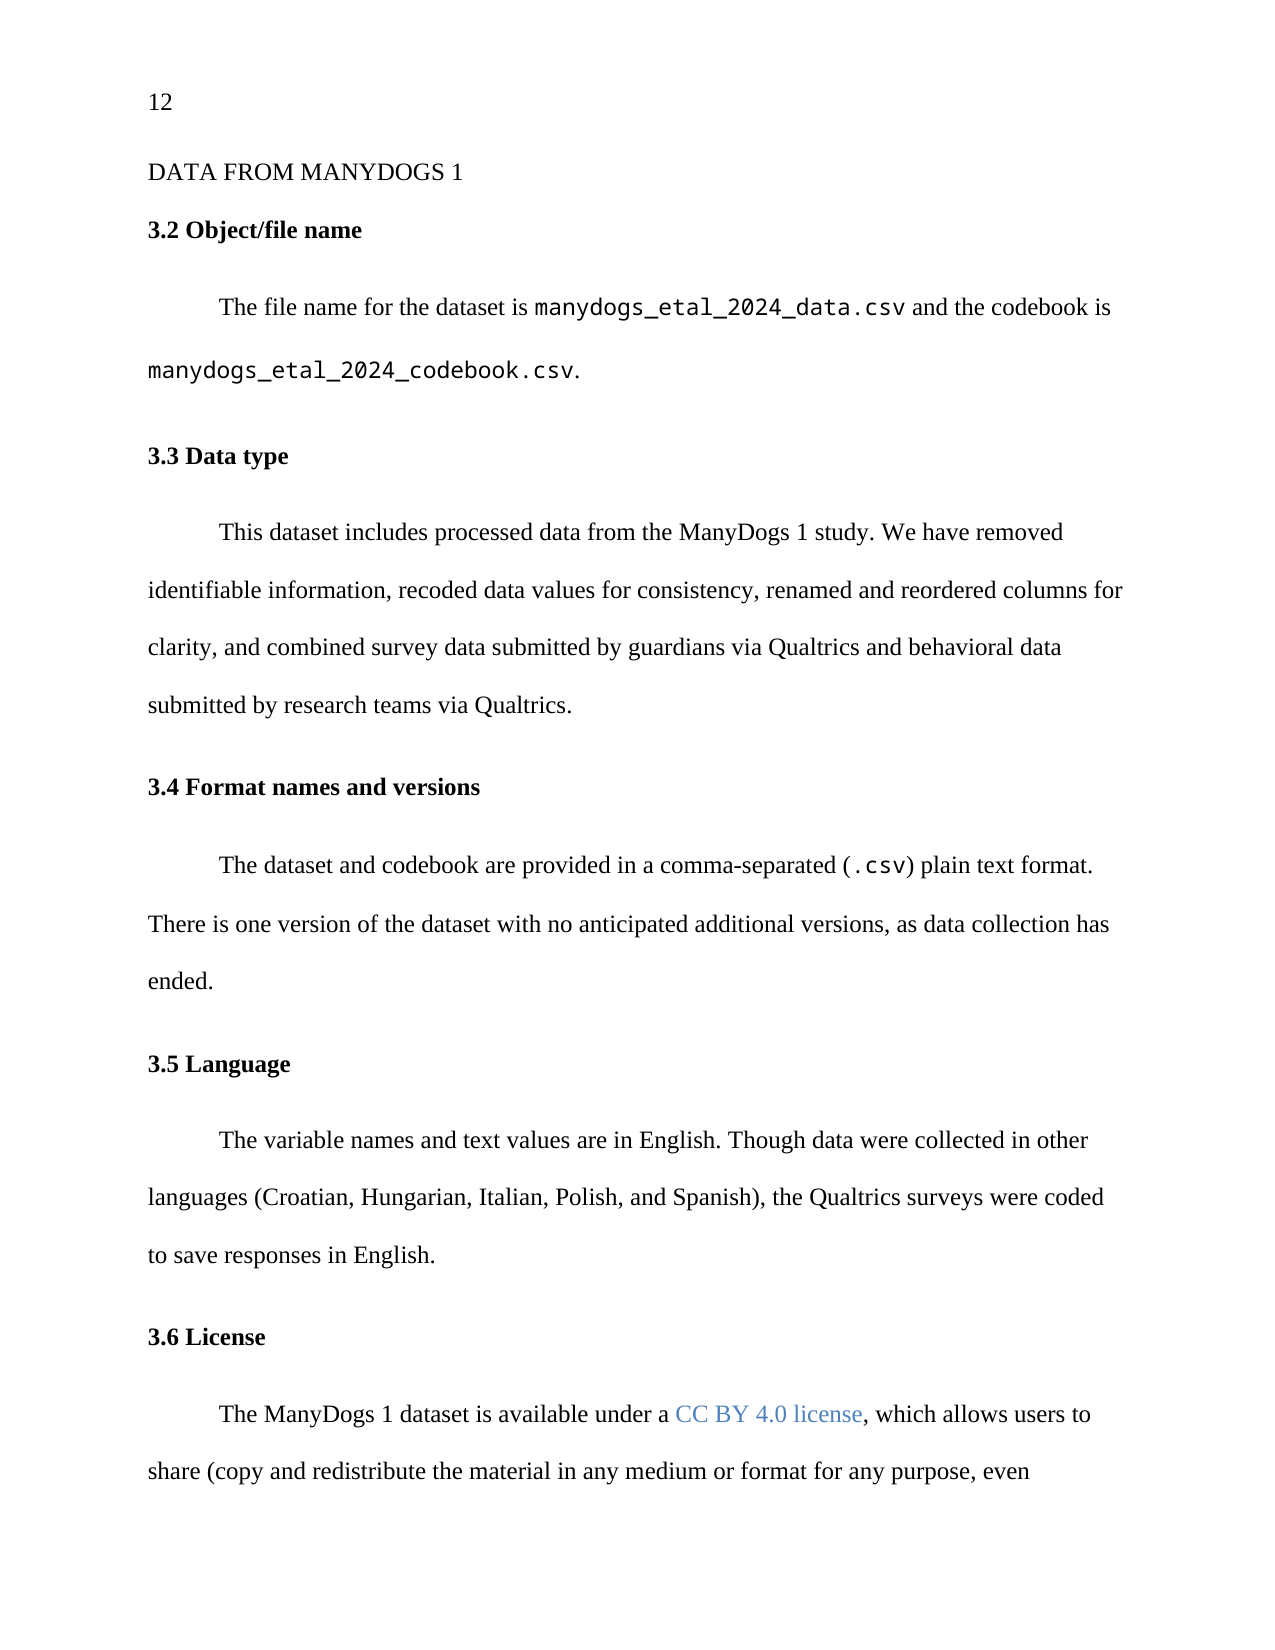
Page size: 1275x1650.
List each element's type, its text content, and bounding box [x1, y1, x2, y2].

subtitle 3.5 Language [148, 1049, 1127, 1077]
text The dataset and codebook are provided in a comma-separated (.csv) plain text format. There is one version of the dataset with no anticipated additional versions, as data collection has ended. [148, 849, 1127, 995]
text This dataset includes processed data from the ManyDogs 1 study. We have removed identifiable information, recoded data values for consistency, renamed and reordered columns for clarity, and combined survey data submitted by guardians via Qualtrics and behavioral data submitted by research teams via Qualtrics. [148, 517, 1127, 719]
subtitle 3.3 Data type [148, 441, 1127, 470]
text The variable names and text values are in English. Though data were collected in other languages (Croatian, Hungarian, Italian, Polish, and Spanish), the Qualtrics surveys were coded to save responses in English. [148, 1125, 1127, 1269]
subtitle 3.6 License [148, 1322, 1127, 1351]
text The file name for the dataset is manydogs_etal_2024_data.csv and the codebook is manydogs_etal_2024_codebook.csv. [148, 291, 1127, 385]
subtitle 3.4 Format names and versions [148, 772, 1127, 801]
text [148, 1399, 1127, 1485]
subtitle 3.2 Object/file name [148, 215, 1127, 244]
